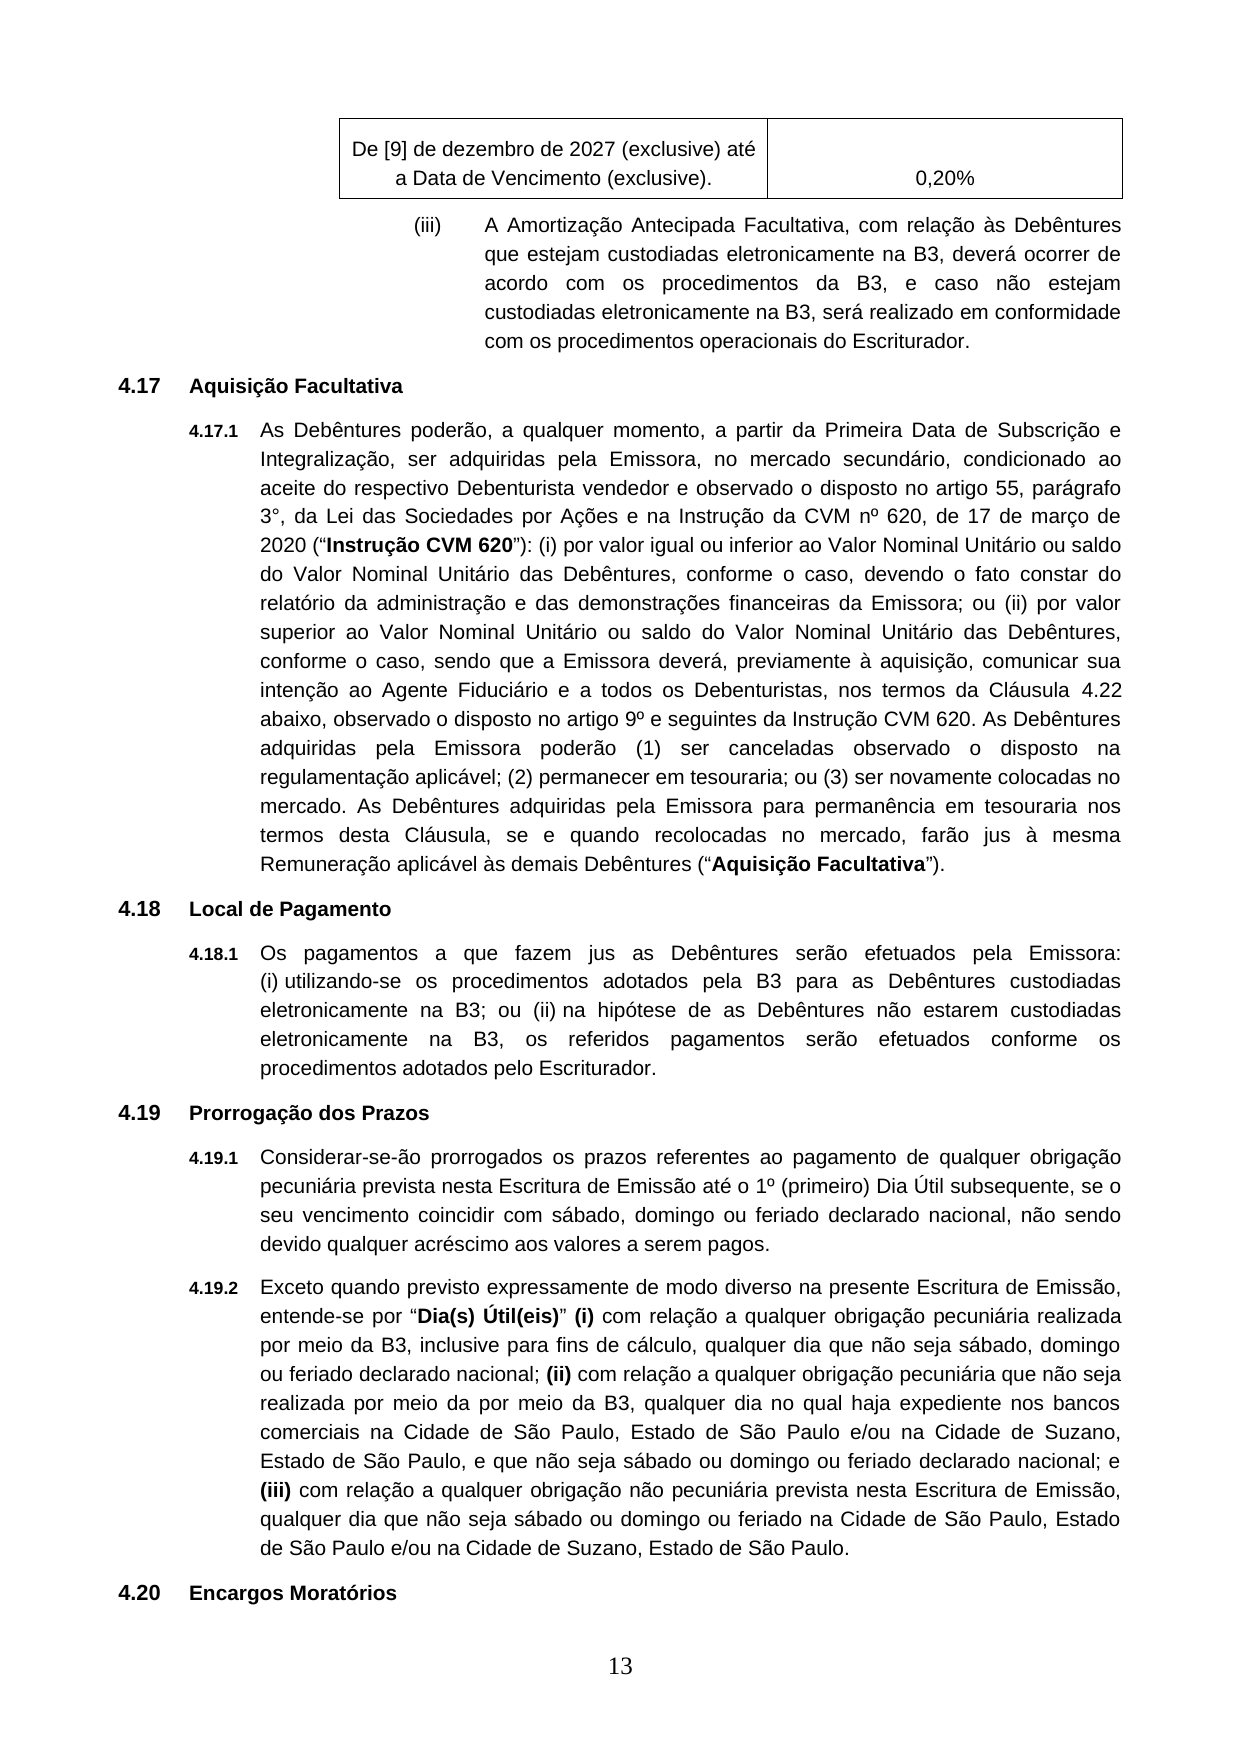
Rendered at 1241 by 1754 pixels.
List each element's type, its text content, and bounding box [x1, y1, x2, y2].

text Os pagamentos a que fazem jus as Debêntures serão efetuados pela Emissora: (i) utilizando-se os procedimentos adotados pela B3 para as Debêntures custodiadas eletronicamente na B3; ou (ii) na hipótese de as Debêntures não estarem custodiadas eletronicamente na B3, os referidos pagamentos serão efetuados conforme os procedimentos adotados pelo Escriturador. [189, 940, 1122, 1080]
text Exceto quando previsto expressamente de modo diverso na presente Escritura de Emissão, entende-se por “Dia(s) Útil(eis)” (i) com relação a qualquer obrigação pecuniária realizada por meio da B3, inclusive para fins de cálculo, qualquer dia que não seja sábado, domingo ou feriado declarado nacional; (ii) com relação a qualquer obrigação pecuniária que não seja realizada por meio da por meio da B3, qualquer dia no qual haja expediente nos bancos comerciais na Cidade de São Paulo, Estado de São Paulo e/ou na Cidade de Suzano, Estado de São Paulo, e que não seja sábado ou domingo ou feriado declarado nacional; e (iii) com relação a qualquer obrigação não pecuniária prevista nesta Escritura de Emissão, qualquer dia que não seja sábado ou domingo ou feriado na Cidade de São Paulo, Estado de São Paulo e/ou na Cidade de Suzano, Estado de São Paulo. [189, 1275, 1122, 1560]
text As Debêntures poderão, a qualquer momento, a partir da Primeira Data de Subscrição e Integralização, ser adquiridas pela Emissora, no mercado secundário, condicionado ao aceite do respectivo Debenturista vendedor e observado o disposto no artigo 55, parágrafo 3°, da Lei das Sociedades por Ações e na Instrução da CVM nº 620, de 17 de março de 2020 (“Instrução CVM 620”): (i) por valor igual ou inferior ao Valor Nominal Unitário ou saldo do Valor Nominal Unitário das Debêntures, conforme o caso, devendo o fato constar do relatório da administração e das demonstrações financeiras da Emissora; ou (ii) por valor superior ao Valor Nominal Unitário ou saldo do Valor Nominal Unitário das Debêntures, conforme o caso, sendo que a Emissora deverá, previamente à aquisição, comunicar sua intenção ao Agente Fiduciário e a todos os Debenturistas, nos termos da Cláusula 4.22 abaixo, observado o disposto no artigo 9º e seguintes da Instrução CVM 620. As Debêntures adquiridas pela Emissora poderão (1) ser canceladas observado o disposto na regulamentação aplicável; (2) permanecer em tesouraria; ou (3) ser novamente colocadas no mercado. As Debêntures adquiridas pela Emissora para permanência em tesouraria nos termos desta Cláusula, se e quando recolocadas no mercado, farão jus à mesma Remuneração aplicável às demais Debêntures (“Aquisição Facultativa”). [189, 417, 1122, 876]
text A Amortização Antecipada Facultativa, com relação às Debêntures que estejam custodiadas eletronicamente na B3, deverá ocorrer de acordo com os procedimentos da B3, e caso não estejam custodiadas eletronicamente na B3, será realizado em conformidade com os procedimentos operacionais do Escriturador. [413, 213, 1122, 353]
table_cell De [9] de dezembro de 2027 (exclusive) até a Data de Vencimento (exclusive). [340, 119, 767, 197]
table_cell 0,20% [768, 119, 1122, 197]
text Local de Pagamento [118, 895, 1122, 921]
text Considerar-se-ão prorrogados os prazos referentes ao pagamento de qualquer obrigação pecuniária prevista nesta Escritura de Emissão até o 1º (primeiro) Dia Útil subsequente, se o seu vencimento coincidir com sábado, domingo ou feriado declarado nacional, não sendo devido qualquer acréscimo aos valores a serem pagos. [189, 1145, 1122, 1256]
text Prorrogação dos Prazos [118, 1100, 1122, 1125]
text Aquisição Facultativa [118, 372, 1122, 398]
text Encargos Moratórios [118, 1579, 1122, 1604]
